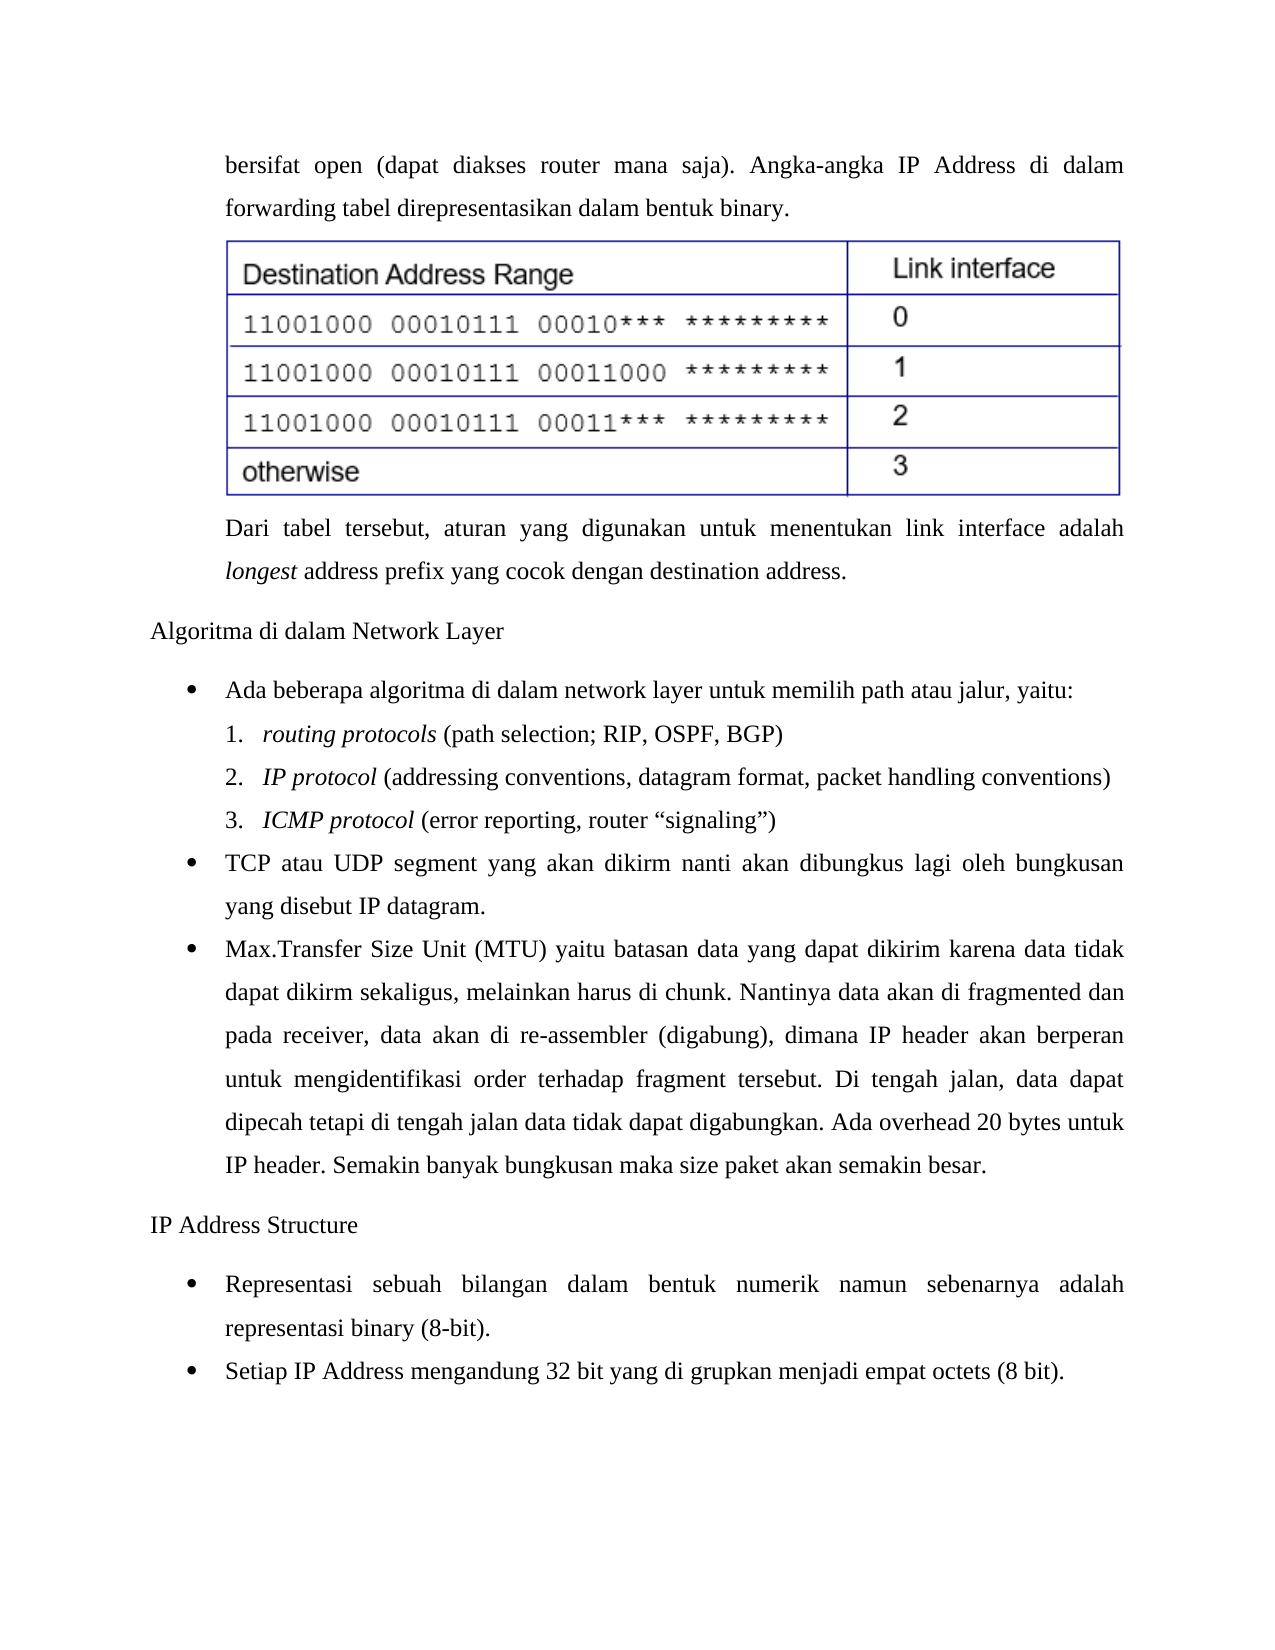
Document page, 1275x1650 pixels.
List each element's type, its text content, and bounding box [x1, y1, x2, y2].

text Algoritma di dalam Network Layer [150, 616, 1125, 644]
list Setiap IP Address mengandung 32 bit yang di grupkan menjadi empat octets (8 bit). [187, 1356, 1125, 1384]
picture [225, 236, 1122, 499]
list Ada beberapa algoritma di dalam network layer untuk memilih path atau jalur, yaitu: [187, 676, 1125, 704]
list Dari tabel tersebut, aturan yang digunakan untuk menentukan link interface adalah longest address prefix yang cocok dengan destination address. [225, 513, 1125, 585]
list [187, 150, 1125, 222]
list ICMP protocol (error reporting, router “signaling”) [225, 805, 1125, 834]
list Representasi sebuah bilangan dalam bentuk numerik namun sebenarnya adalah representasi binary (8-bit). [187, 1269, 1125, 1341]
list TCP atau UDP segment yang akan dikirm nanti akan dibungkus lagi oleh bungkusan yang disebut IP datagram. [187, 848, 1125, 920]
list IP protocol (addressing conventions, datagram format, packet handling conventions) [225, 762, 1125, 791]
list routing protocols (path selection; RIP, OSPF, BGP) [225, 719, 1125, 747]
list Max.Transfer Size Unit (MTU) yaitu batasan data yang dapat dikirim karena data tidak dapat dikirm sekaligus, melainkan harus di chunk. Nantinya data akan di fragmented dan pada receiver, data akan di re-assembler (digabung), dimana IP header akan berperan untuk mengidentifikasi order terhadap fragment tersebut. Di tengah jalan, data dapat dipecah tetapi di tengah jalan data tidak dapat digabungkan. Ada overhead 20 bytes untuk IP header. Semakin banyak bungkusan maka size paket akan semakin besar. [187, 934, 1125, 1179]
text IP Address Structure [150, 1210, 1125, 1238]
